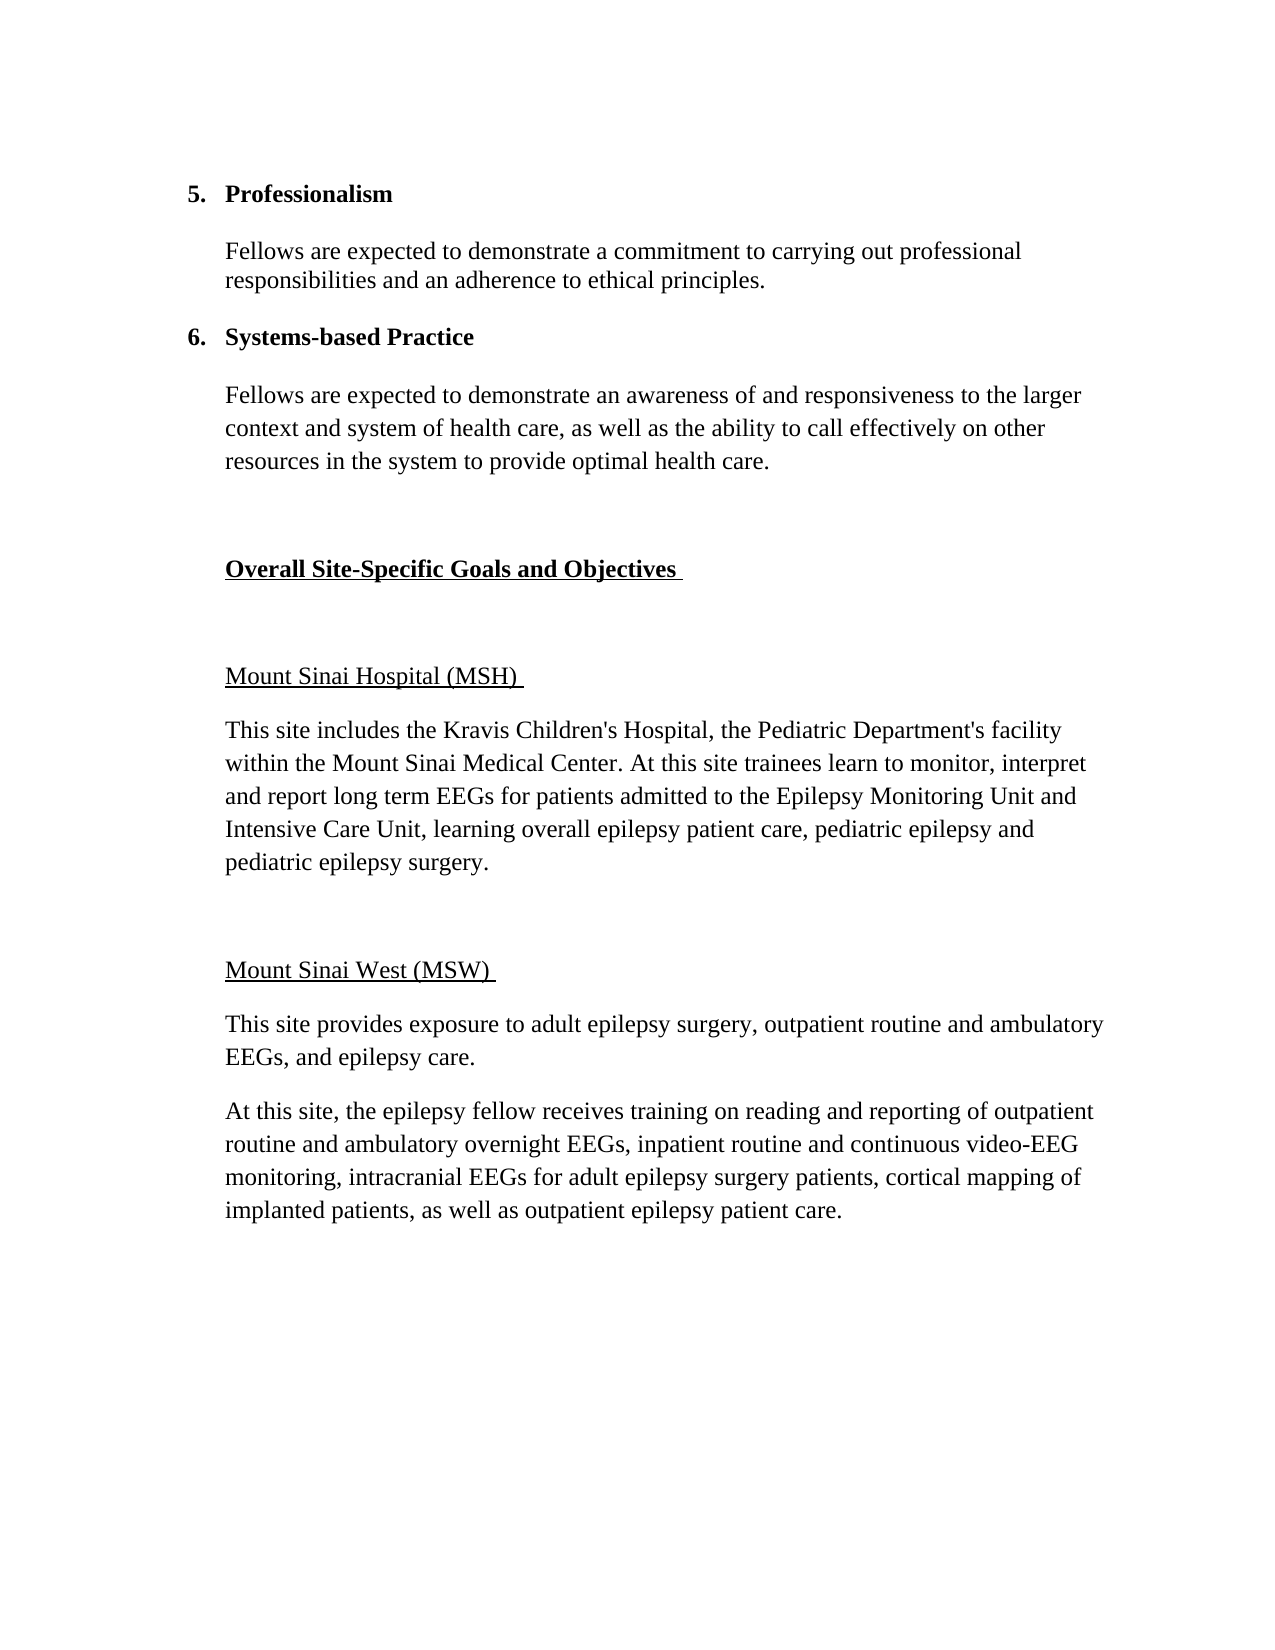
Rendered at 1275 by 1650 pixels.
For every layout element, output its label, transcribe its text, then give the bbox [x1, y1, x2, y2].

text This site provides exposure to adult epilepsy surgery, outpatient routine and ambulatory EEGs, and epilepsy care. [225, 1009, 1125, 1071]
text Fellows are expected to demonstrate a commitment to carrying out professional responsibilities and an adherence to ethical principles. [225, 236, 1125, 294]
text This site includes the Kravis Children's Hospital, the Pediatric Department's facility within the Mount Sinai Medical Center. At this site trainees learn to monitor, interpret and report long term EEGs for patients admitted to the Epilepsy Monitoring Unit and Intensive Care Unit, learning overall epilepsy patient care, pediatric epilepsy and pediatric epilepsy surgery. [225, 715, 1125, 876]
text Fellows are expected to demonstrate an awareness of and responsiveness to the larger context and system of health care, as well as the ability to call effectively on other resources in the system to provide optimal health care. [225, 380, 1125, 475]
text Mount Sinai West (MSW) [225, 955, 1125, 984]
list Professionalism [187, 179, 1125, 207]
text At this site, the epilepsy fellow receives training on reading and reporting of outpatient routine and ambulatory overnight EEGs, inpatient routine and continuous video-EEG monitoring, intracranial EEGs for adult epilepsy surgery patients, cortical mapping of implanted patients, as well as outpatient epilepsy patient care. [225, 1096, 1125, 1224]
list Systems-based Practice [187, 322, 1125, 351]
text Mount Sinai Hospital (MSH) [225, 661, 1125, 690]
text Overall Site-Specific Goals and Objectives [225, 554, 1125, 582]
